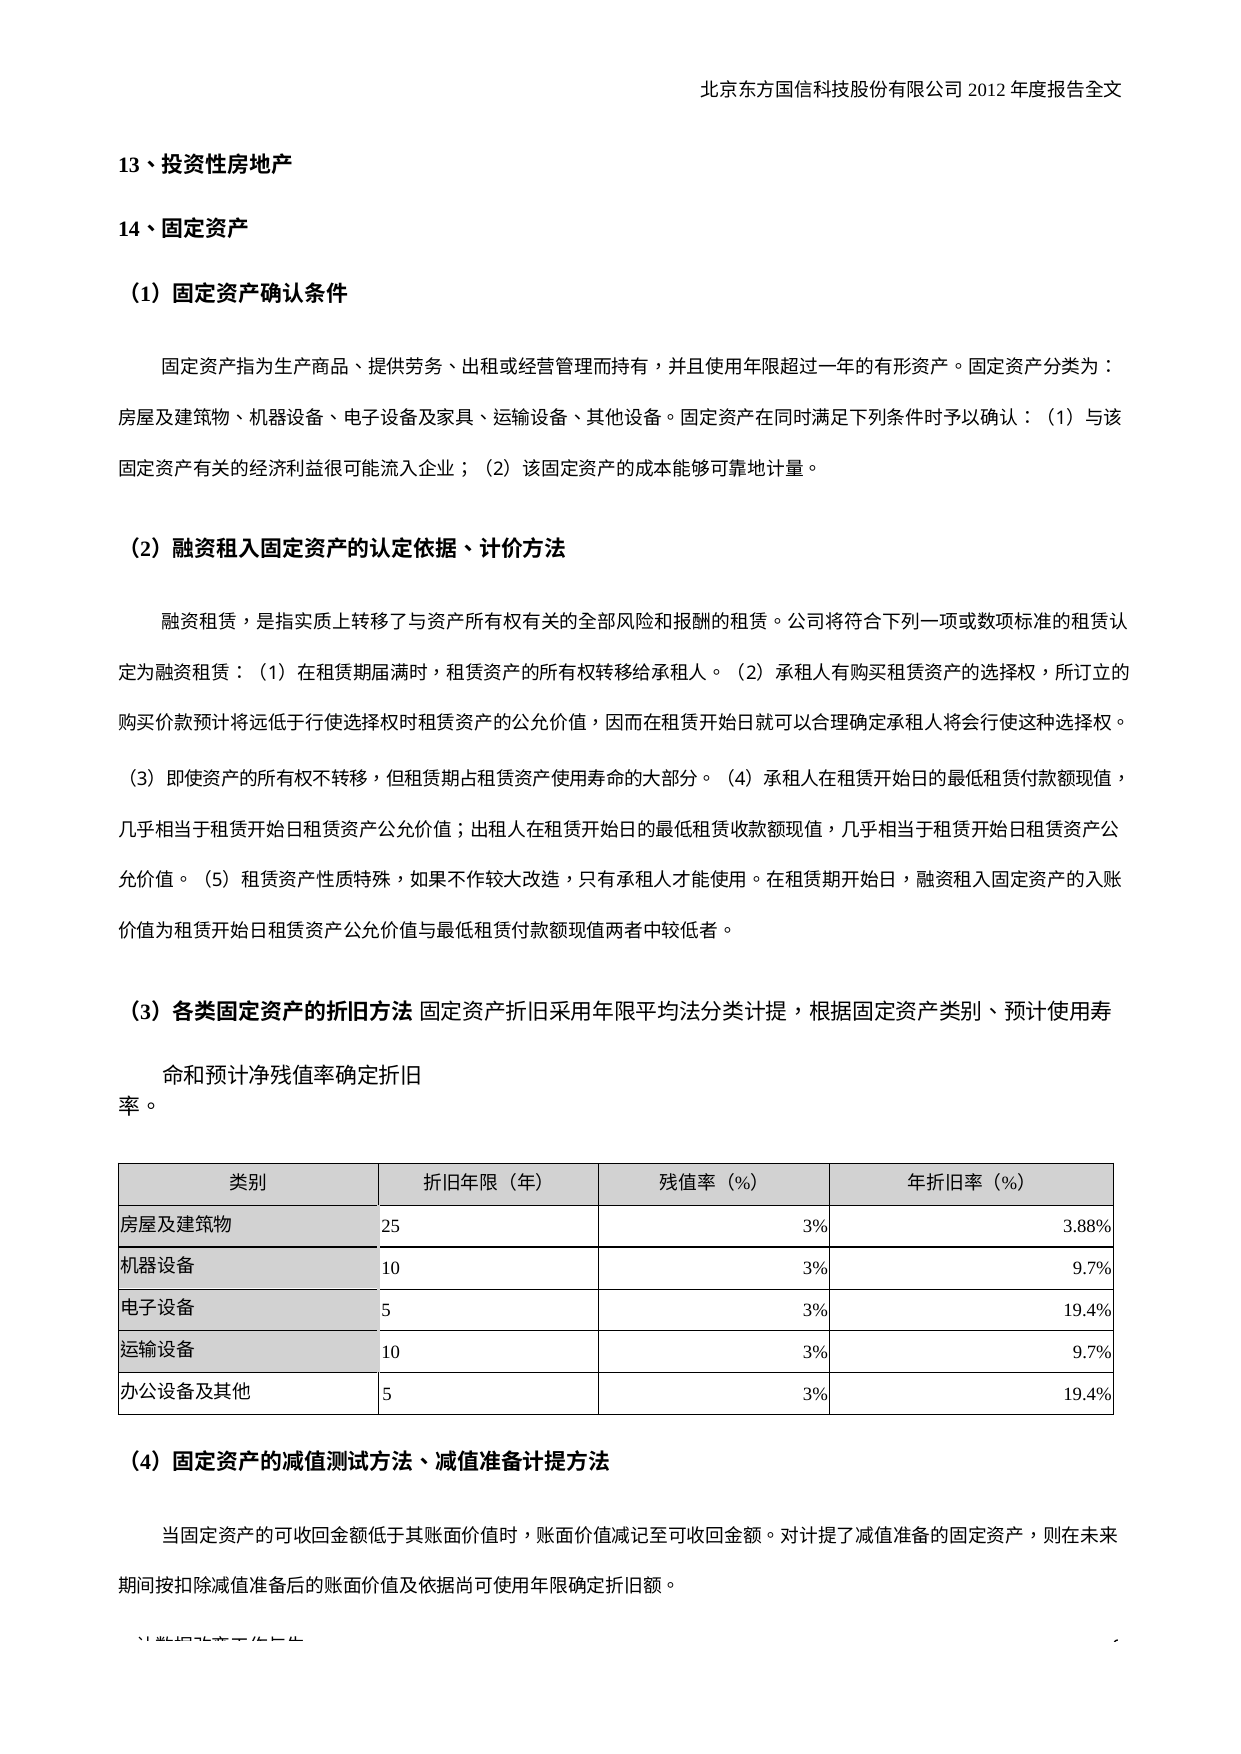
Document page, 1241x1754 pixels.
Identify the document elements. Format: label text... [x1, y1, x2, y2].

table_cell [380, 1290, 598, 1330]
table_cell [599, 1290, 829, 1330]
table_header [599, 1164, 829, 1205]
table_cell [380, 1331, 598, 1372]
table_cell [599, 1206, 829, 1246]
text （3）各类固定资产的折旧方法 固定资产折旧采用年限平均法分类计提，根据固定资产类别、预计使用寿命和预计净残值率确定折旧 [118, 969, 1132, 1097]
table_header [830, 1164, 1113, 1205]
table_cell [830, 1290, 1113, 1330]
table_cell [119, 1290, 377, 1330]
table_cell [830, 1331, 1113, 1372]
subtitle （4）固定资产的减值测试方法、减值准备计提方法 [118, 1446, 1132, 1476]
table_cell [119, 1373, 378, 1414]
subtitle 14、固定资产 [118, 213, 1132, 243]
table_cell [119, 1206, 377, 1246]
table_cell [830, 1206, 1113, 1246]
text （3）即使资产的所有权不转移，但租赁期占租赁资产使用寿命的大部分。（4）承租人在租赁开始日的最低租赁付款额现值， 几乎相当于租赁开始日租赁资产公允价值；出租人在租赁开始日的最低租赁收款额现值，几乎相当于租赁开始日租赁资产公 允价值。（5）租赁资产性质特殊，如果不作较大改造，只有承租人才能使用。在租赁期开始日，融资租入固定资产的入账 价值为租赁开始日租赁资产公允价值与最低租赁付款额现值两者中较低者。 [118, 766, 1132, 943]
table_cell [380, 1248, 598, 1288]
text 融资租赁，是指实质上转移了与资产所有权有关的全部风险和报酬的租赁。公司将符合下列一项或数项标准的租赁认 定为融资租赁：（1）在租赁期届满时，租赁资产的所有权转移给承租人。（2）承租人有购买租赁资产的选择权，所订立的 购买价款预计将远低于行使选择权时租赁资产的公允价值，因而在租赁开始日就可以合理确定承租人将会行使这种选择权。 [118, 608, 1131, 735]
subtitle （1）固定资产确认条件 [118, 278, 1132, 308]
subtitle 率。 [118, 1097, 1132, 1119]
subtitle 13、投资性房地产 [118, 148, 1132, 178]
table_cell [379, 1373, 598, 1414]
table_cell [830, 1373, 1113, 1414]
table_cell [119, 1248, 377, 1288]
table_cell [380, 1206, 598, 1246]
text 固定资产指为生产商品、提供劳务、出租或经营管理而持有，并且使用年限超过一年的有形资产。固定资产分类为： 房屋及建筑物、机器设备、电子设备及家具、运输设备、其他设备。固定资产在同时满足下列条件时予以确认：（1）与该 固定资产有关的经济利益很可能流入企业；（2）该固定资产的成本能够可靠地计量。 [118, 354, 1122, 480]
text 当固定资产的可收回金额低于其账面价值时，账面价值减记至可收回金额。对计提了减值准备的固定资产，则在未来 期间按扣除减值准备后的账面价值及依据尚可使用年限确定折旧额。 [118, 1522, 1132, 1598]
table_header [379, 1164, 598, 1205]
subtitle （2）融资租入固定资产的认定依据、计价方法 [118, 533, 1132, 563]
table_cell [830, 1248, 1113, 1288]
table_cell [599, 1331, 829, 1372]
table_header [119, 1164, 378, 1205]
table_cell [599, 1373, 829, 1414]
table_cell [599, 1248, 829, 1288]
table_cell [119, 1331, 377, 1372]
